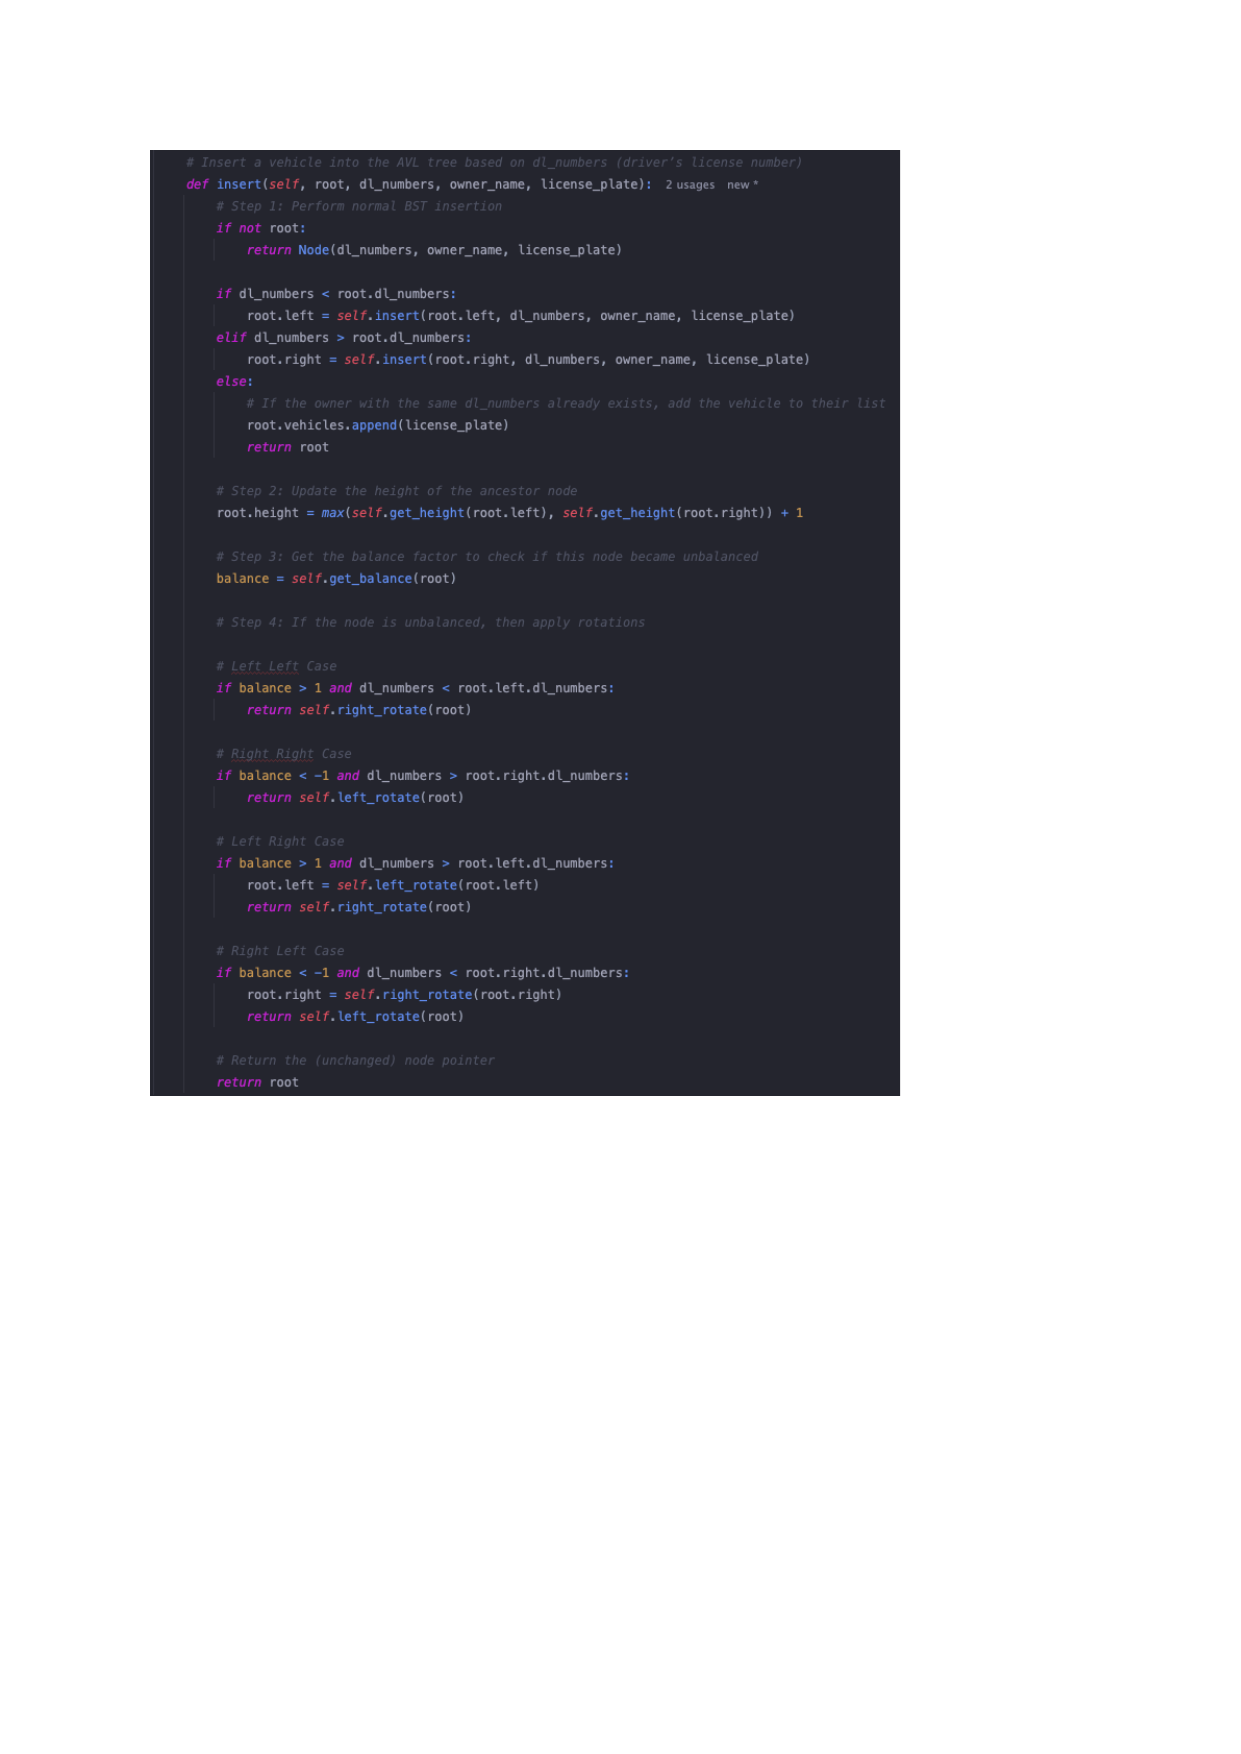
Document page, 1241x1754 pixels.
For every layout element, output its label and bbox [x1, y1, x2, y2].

picture [150, 150, 901, 1096]
